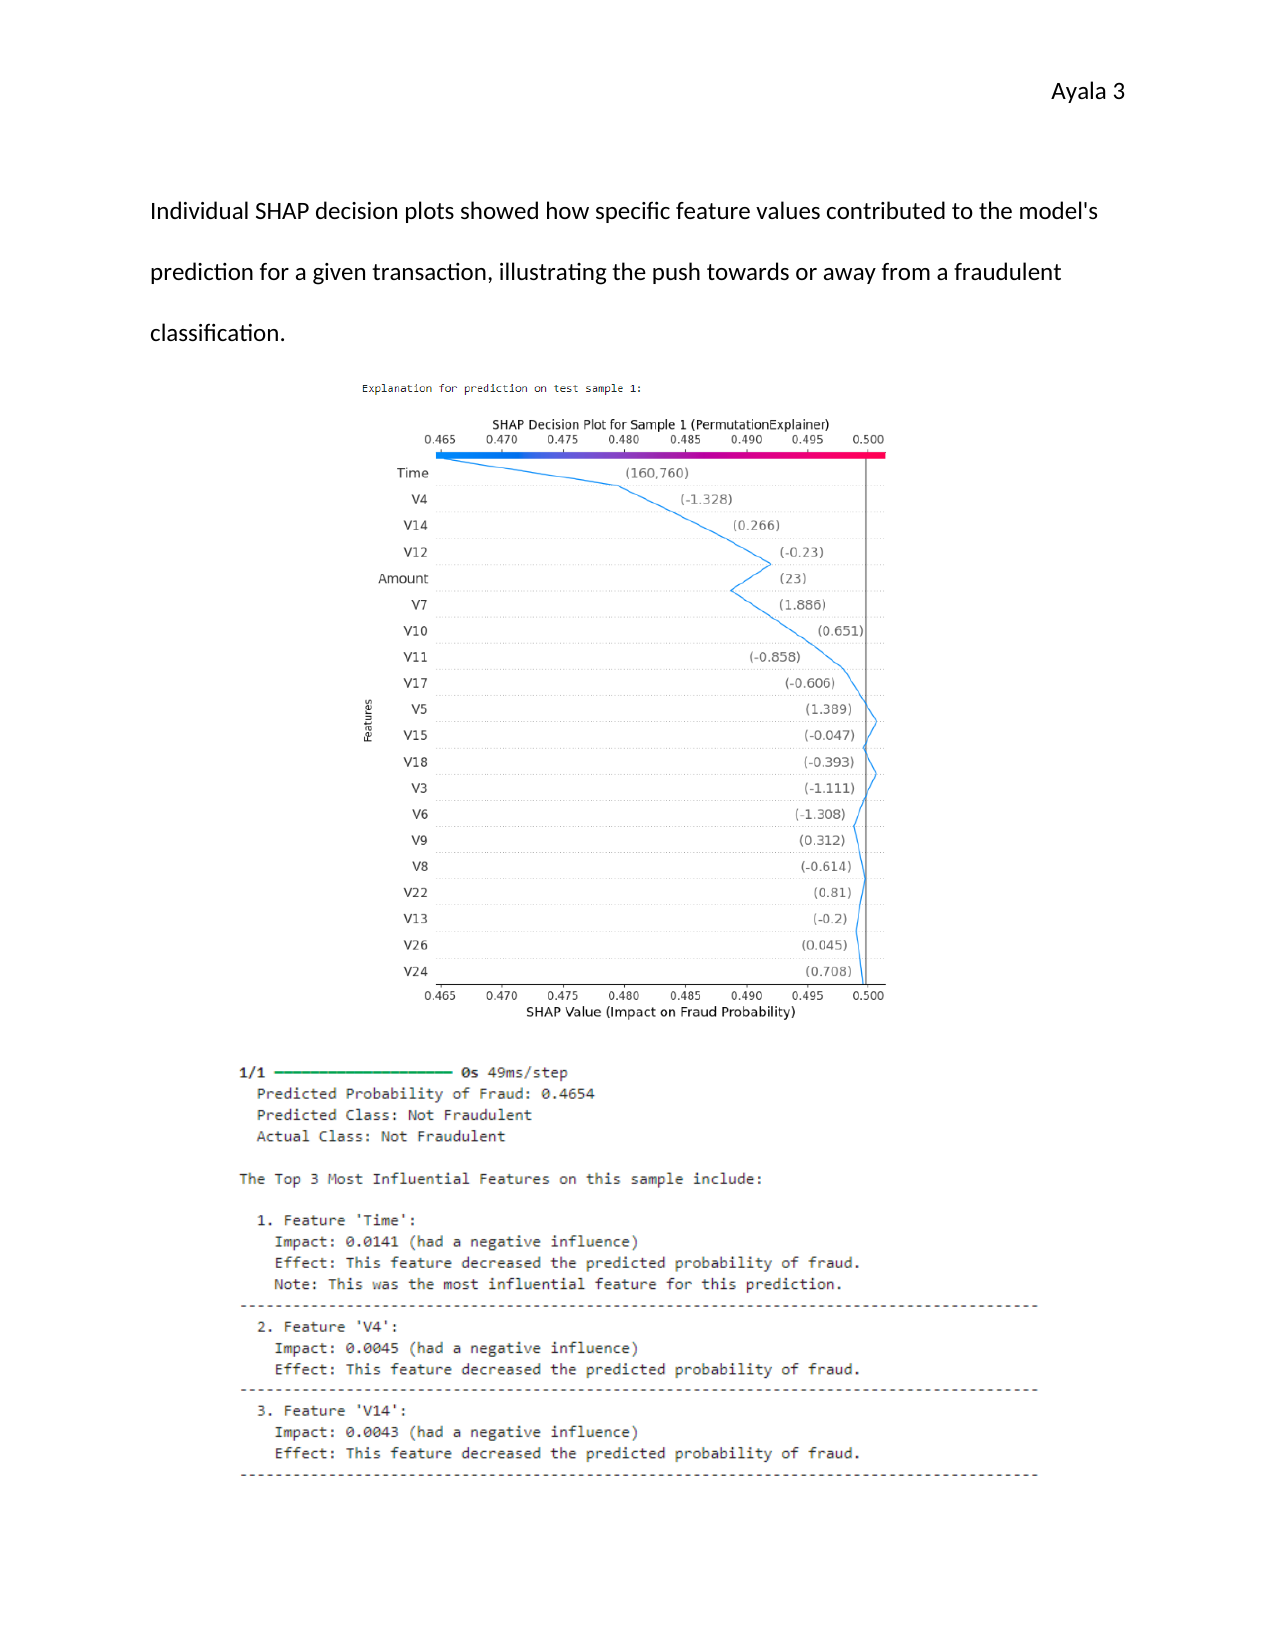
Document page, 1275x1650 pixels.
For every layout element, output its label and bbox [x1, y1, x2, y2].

picture [220, 1050, 1055, 1486]
picture [354, 378, 921, 1021]
